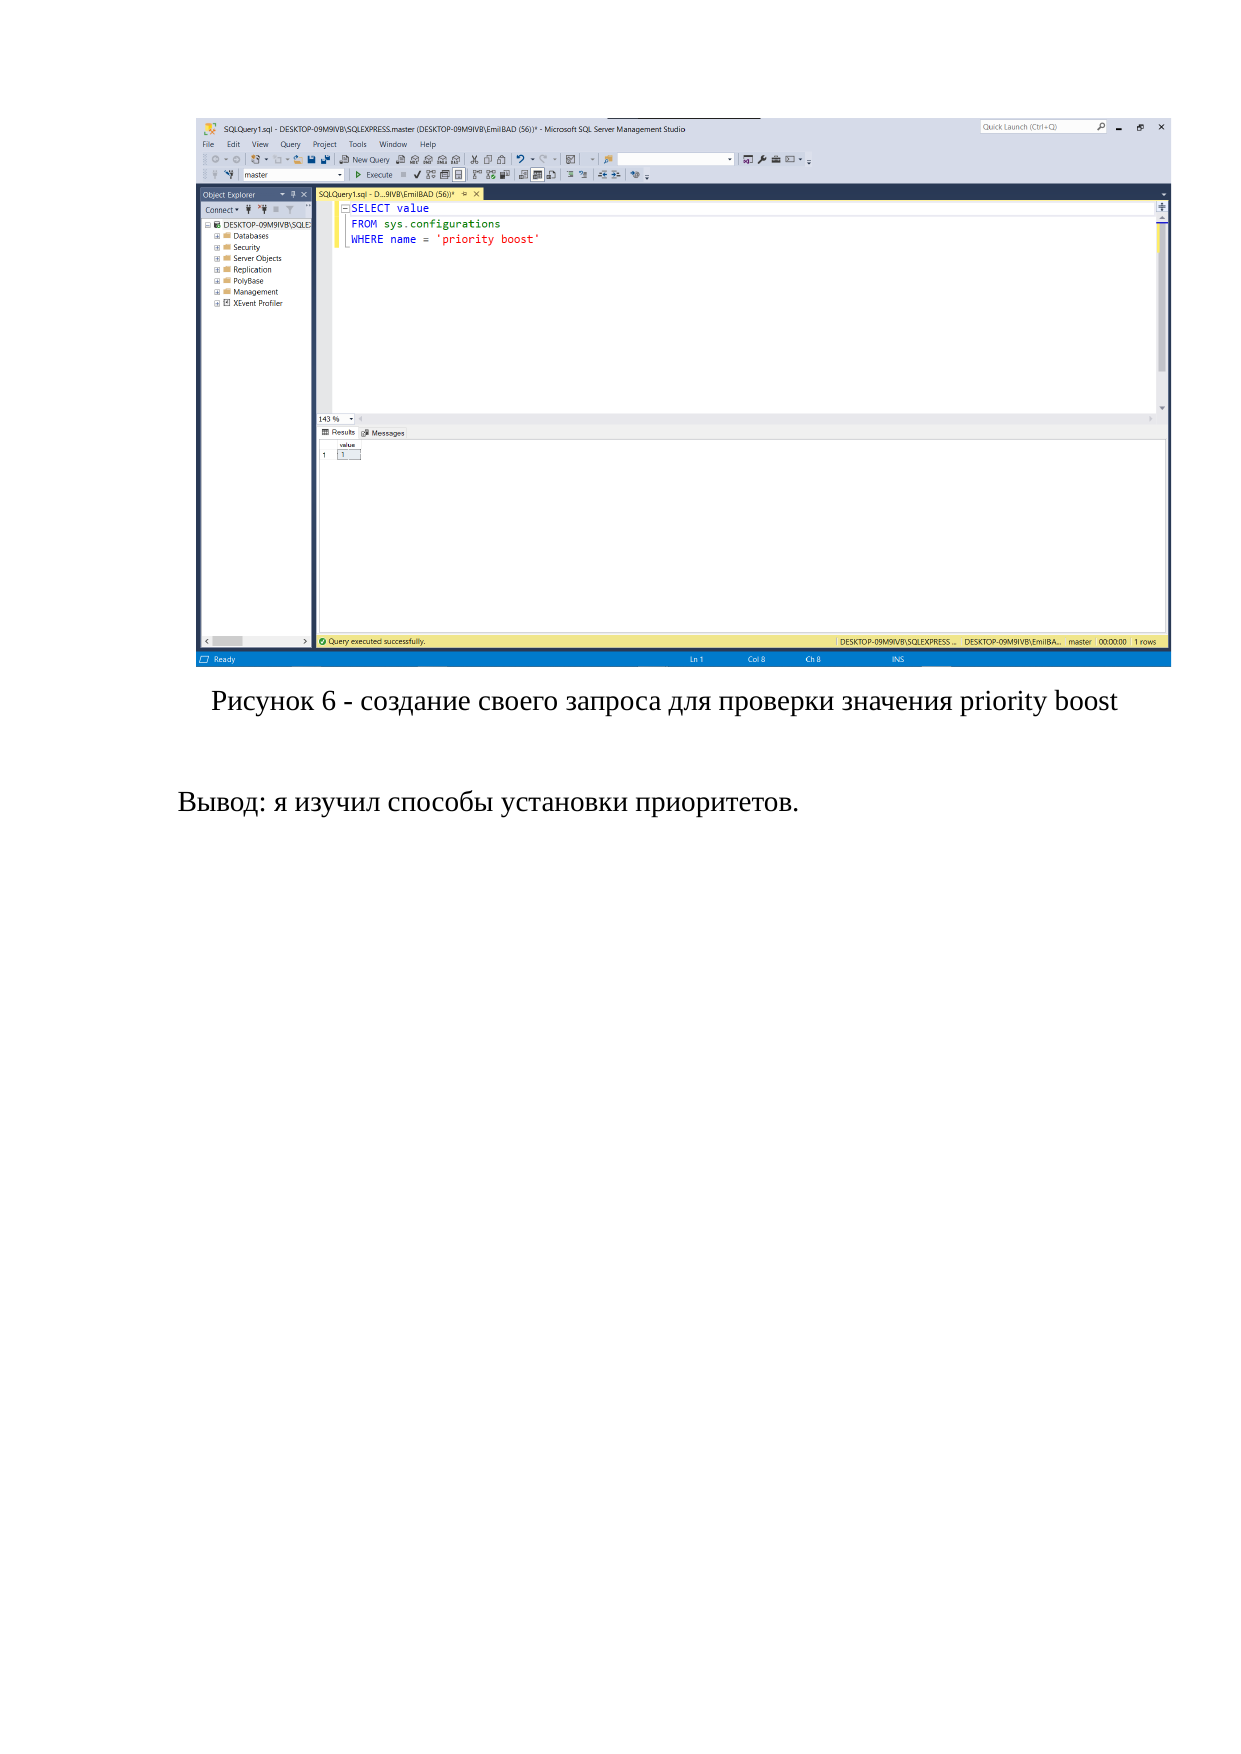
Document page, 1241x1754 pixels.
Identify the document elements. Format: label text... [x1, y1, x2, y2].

text Вывод: я изучил способы установки приоритетов. [177, 784, 1152, 817]
text Рисунок 6 - создание своего запроса для проверки значения priority boost [177, 118, 1152, 717]
